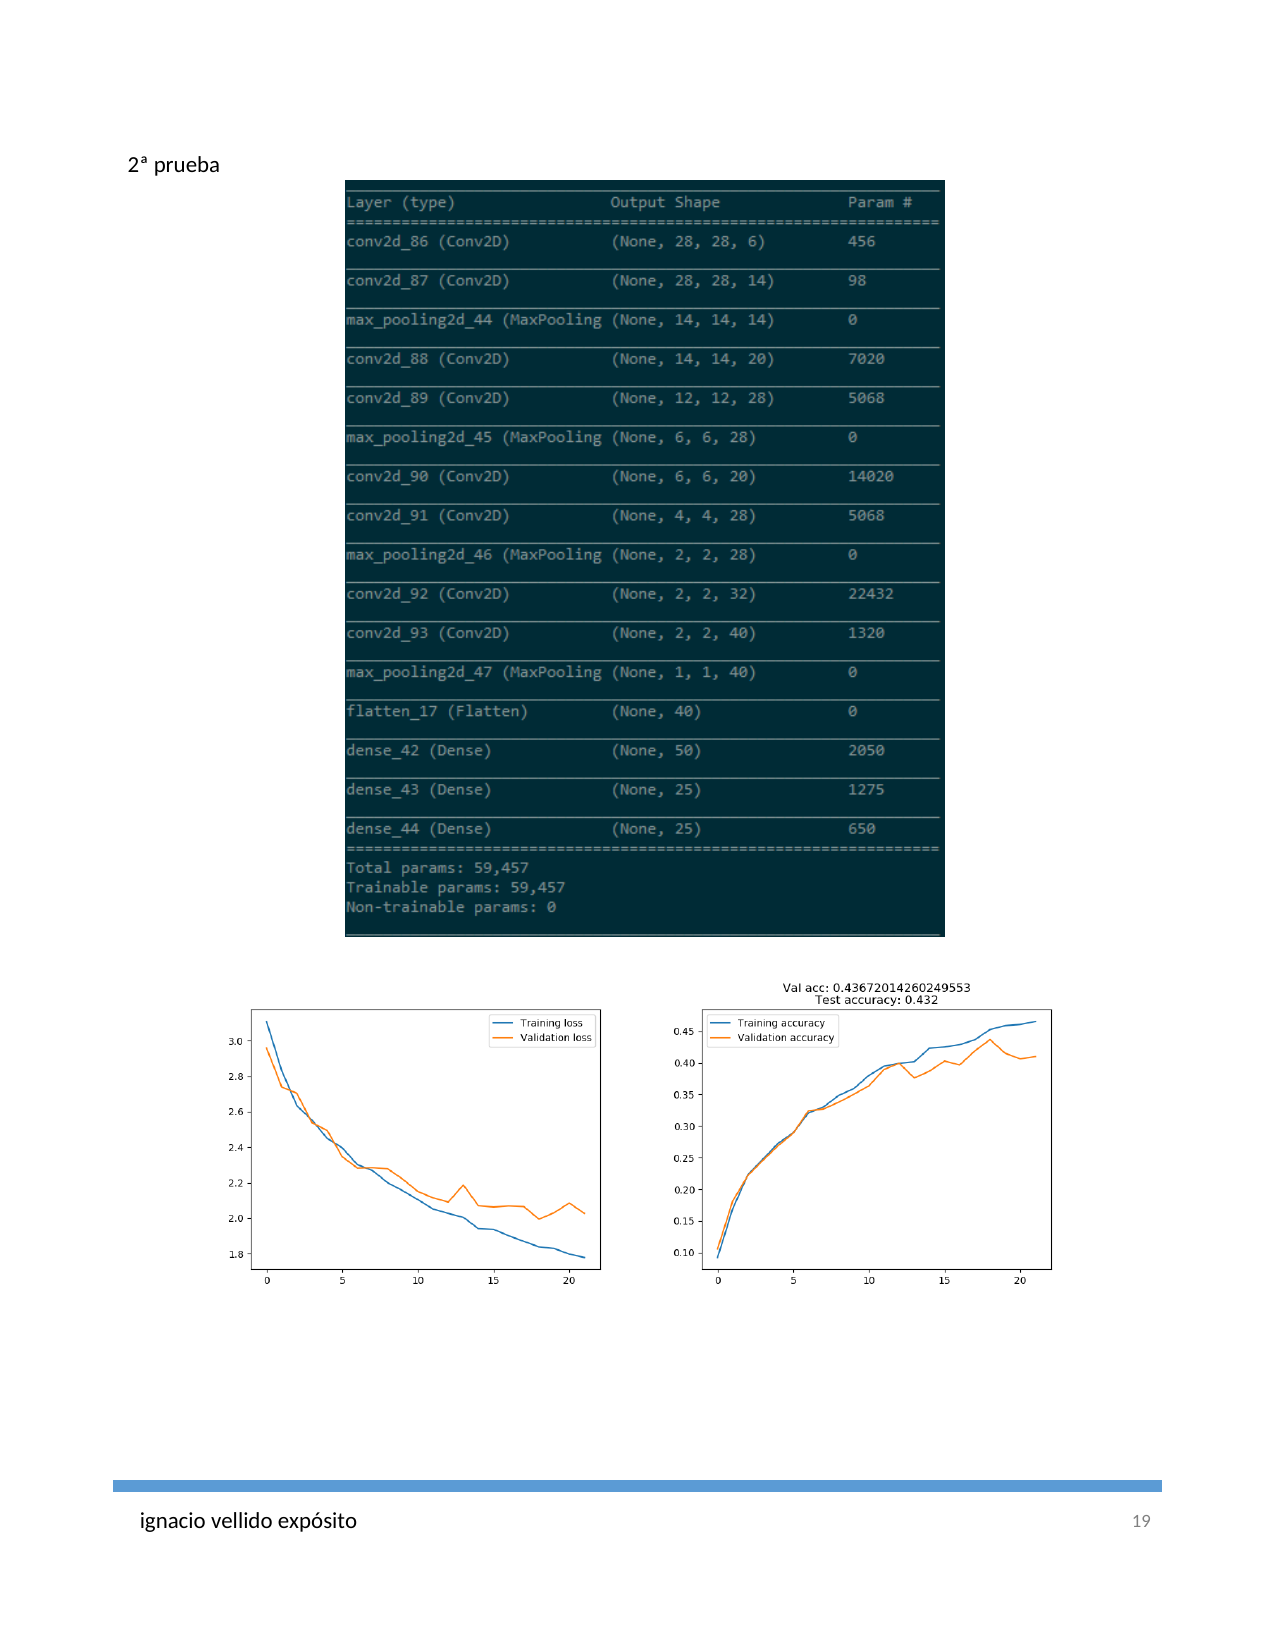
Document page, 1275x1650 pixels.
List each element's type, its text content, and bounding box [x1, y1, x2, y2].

picture [869, 354, 884, 363]
picture [511, 667, 519, 677]
picture [348, 197, 354, 207]
picture [384, 787, 391, 793]
picture [696, 783, 700, 797]
picture [636, 591, 656, 598]
picture [676, 434, 683, 442]
picture [676, 473, 683, 481]
picture [440, 627, 444, 641]
picture [430, 865, 453, 872]
picture [347, 317, 364, 324]
picture [850, 628, 856, 638]
picture [636, 670, 642, 677]
picture [868, 628, 884, 638]
picture [385, 902, 391, 912]
picture [347, 552, 364, 559]
picture [348, 783, 373, 794]
picture [511, 432, 519, 442]
picture [503, 863, 510, 872]
picture [475, 239, 483, 246]
picture [475, 396, 481, 403]
picture [438, 885, 464, 896]
picture [485, 667, 492, 677]
picture [486, 744, 490, 758]
picture [731, 667, 747, 677]
picture [677, 393, 683, 403]
picture [613, 509, 618, 523]
picture [622, 432, 633, 442]
picture [613, 276, 617, 288]
picture [853, 276, 866, 285]
picture [371, 396, 382, 403]
picture [721, 315, 729, 324]
picture [411, 276, 419, 285]
picture [751, 666, 755, 679]
picture [622, 628, 631, 638]
picture [622, 667, 631, 677]
picture [645, 239, 656, 246]
picture [618, 199, 629, 207]
picture [395, 881, 410, 892]
picture [430, 746, 434, 757]
picture [613, 628, 617, 640]
picture [849, 824, 857, 833]
picture [394, 274, 400, 285]
picture [347, 396, 354, 403]
picture [374, 670, 394, 681]
picture [374, 865, 382, 872]
picture [511, 550, 519, 559]
picture [475, 709, 483, 716]
picture [394, 709, 404, 716]
picture [851, 471, 856, 481]
picture [751, 509, 755, 521]
picture [504, 353, 509, 367]
picture [732, 432, 747, 442]
picture [758, 315, 766, 324]
picture [457, 431, 464, 442]
picture [676, 745, 693, 755]
picture [366, 317, 373, 324]
picture [374, 435, 394, 446]
picture [347, 435, 364, 442]
picture [622, 276, 656, 285]
picture [411, 236, 428, 246]
picture [375, 200, 387, 207]
picture [696, 744, 700, 758]
picture [751, 473, 755, 484]
picture [456, 513, 473, 520]
picture [613, 550, 617, 562]
picture [371, 631, 382, 638]
picture [751, 627, 755, 640]
picture [504, 275, 509, 289]
picture [858, 236, 875, 246]
picture [714, 276, 729, 285]
picture [412, 905, 418, 912]
picture [732, 471, 747, 481]
picture [494, 354, 501, 363]
picture [480, 905, 501, 912]
picture [430, 826, 434, 836]
picture [511, 315, 519, 324]
picture [394, 353, 400, 363]
picture [867, 589, 875, 598]
picture [503, 905, 519, 912]
picture [435, 670, 446, 681]
picture [567, 431, 587, 442]
picture [421, 706, 427, 716]
picture [430, 706, 437, 713]
picture [348, 744, 368, 755]
picture [850, 236, 855, 246]
picture [435, 435, 455, 446]
picture [636, 435, 642, 442]
picture [194, 969, 1096, 1306]
picture [636, 552, 656, 559]
picture [613, 667, 617, 679]
picture [411, 393, 419, 403]
picture [457, 706, 464, 716]
picture [448, 394, 455, 403]
picture [447, 629, 454, 638]
picture [758, 276, 765, 285]
picture [494, 276, 501, 285]
picture [503, 317, 507, 327]
picture [453, 748, 459, 755]
picture [613, 235, 618, 250]
picture [645, 709, 656, 716]
picture [613, 393, 617, 405]
picture [539, 667, 546, 677]
picture [850, 393, 884, 403]
picture [358, 705, 363, 716]
picture [632, 787, 656, 794]
picture [685, 354, 693, 363]
picture [503, 432, 507, 442]
picture [645, 748, 656, 755]
picture [751, 588, 755, 601]
picture [494, 236, 501, 246]
picture [376, 706, 382, 716]
picture [362, 239, 368, 246]
picture [398, 317, 408, 324]
picture [475, 787, 483, 793]
picture [611, 197, 618, 205]
picture [760, 235, 764, 249]
picture [502, 709, 514, 716]
picture [851, 354, 857, 363]
picture [348, 822, 373, 833]
picture [696, 823, 700, 836]
picture [494, 628, 501, 638]
picture [394, 588, 400, 598]
picture [462, 591, 472, 598]
picture [548, 902, 556, 912]
picture [402, 785, 409, 794]
picture [412, 431, 418, 442]
picture [869, 785, 884, 794]
picture [645, 670, 656, 677]
picture [613, 471, 618, 485]
picture [622, 354, 631, 363]
picture [613, 785, 617, 797]
picture [475, 550, 492, 559]
picture [475, 826, 483, 832]
picture [348, 902, 368, 912]
picture [439, 785, 464, 794]
picture [384, 552, 399, 563]
picture [394, 627, 400, 638]
picture [357, 885, 364, 892]
picture [769, 392, 773, 405]
picture [749, 238, 756, 246]
picture [503, 552, 507, 562]
picture [677, 667, 683, 677]
picture [504, 392, 509, 406]
picture [476, 667, 481, 677]
picture [733, 550, 747, 559]
picture [862, 510, 884, 520]
picture [622, 785, 633, 794]
picture [521, 882, 528, 892]
picture [584, 552, 599, 563]
picture [851, 745, 884, 755]
picture [412, 548, 416, 559]
picture [450, 199, 454, 209]
picture [412, 629, 419, 636]
text 2ª prueba [112, 150, 1162, 178]
picture [512, 882, 519, 892]
picture [645, 631, 656, 638]
picture [622, 550, 633, 559]
picture [558, 882, 565, 892]
picture [544, 550, 554, 557]
picture [504, 509, 509, 524]
picture [532, 550, 541, 559]
picture [613, 589, 617, 601]
picture [385, 706, 391, 716]
picture [676, 706, 693, 716]
picture [475, 631, 482, 637]
picture [704, 510, 710, 520]
picture [468, 885, 490, 892]
picture [850, 706, 857, 716]
picture [877, 200, 893, 207]
picture [411, 354, 428, 363]
picture [429, 317, 446, 328]
picture [384, 317, 399, 328]
picture [356, 513, 382, 520]
picture [636, 826, 656, 833]
picture [849, 510, 861, 520]
picture [584, 317, 601, 328]
picture [384, 826, 391, 832]
picture [732, 510, 747, 520]
picture [426, 901, 446, 912]
picture [347, 474, 355, 481]
picture [636, 317, 656, 324]
picture [403, 745, 408, 755]
picture [523, 863, 528, 872]
picture [347, 631, 354, 638]
picture [613, 744, 618, 758]
picture [676, 511, 682, 520]
picture [540, 882, 545, 892]
picture [622, 236, 642, 246]
picture [475, 513, 482, 520]
picture [714, 236, 729, 246]
picture [751, 549, 755, 562]
picture [504, 627, 509, 641]
picture [750, 354, 756, 363]
picture [622, 589, 631, 598]
picture [347, 278, 355, 285]
picture [494, 471, 501, 481]
picture [519, 317, 528, 324]
picture [690, 200, 720, 211]
picture [475, 356, 483, 363]
picture [394, 235, 400, 246]
picture [636, 356, 656, 363]
picture [371, 474, 382, 481]
picture [878, 471, 893, 481]
picture [439, 824, 464, 833]
picture [849, 315, 857, 324]
picture [494, 510, 501, 520]
picture [356, 631, 368, 638]
picture [420, 885, 428, 892]
picture [622, 315, 631, 324]
picture [394, 509, 400, 520]
picture [440, 591, 444, 602]
picture [622, 471, 642, 481]
picture [713, 393, 719, 403]
picture [366, 552, 373, 559]
picture [475, 591, 483, 598]
picture [412, 666, 418, 677]
picture [645, 435, 656, 442]
picture [613, 315, 617, 327]
picture [636, 396, 642, 403]
picture [590, 670, 601, 681]
picture [356, 591, 382, 598]
picture [769, 314, 773, 327]
picture [475, 905, 481, 915]
picture [504, 235, 509, 250]
picture [849, 197, 857, 207]
picture [696, 705, 700, 718]
picture [622, 824, 631, 833]
picture [356, 396, 368, 403]
picture [613, 824, 617, 836]
picture [412, 865, 428, 872]
picture [622, 393, 631, 403]
picture [475, 315, 492, 324]
picture [413, 197, 418, 207]
picture [449, 901, 455, 912]
picture [659, 197, 665, 207]
picture [486, 823, 490, 837]
picture [519, 670, 528, 677]
picture [858, 200, 875, 207]
picture [548, 882, 555, 892]
picture [769, 274, 773, 288]
picture [398, 552, 408, 559]
picture [402, 824, 419, 833]
picture [613, 354, 617, 366]
picture [703, 434, 711, 440]
picture [539, 432, 546, 442]
picture [681, 276, 692, 285]
picture [429, 552, 446, 563]
picture [849, 667, 857, 677]
picture [613, 432, 617, 444]
picture [440, 392, 444, 403]
picture [367, 863, 372, 872]
picture [645, 396, 656, 403]
picture [462, 356, 472, 363]
picture [403, 197, 407, 209]
picture [731, 628, 745, 638]
picture [394, 392, 400, 403]
picture [850, 432, 857, 442]
picture [475, 474, 483, 481]
picture [347, 591, 354, 598]
picture [421, 666, 432, 677]
picture [467, 705, 473, 716]
picture [476, 432, 481, 442]
picture [347, 670, 364, 677]
picture [357, 200, 373, 208]
picture [858, 354, 866, 363]
picture [849, 550, 857, 559]
picture [758, 393, 765, 403]
picture [420, 200, 446, 211]
picture [356, 865, 364, 872]
picture [503, 667, 507, 677]
picture [722, 354, 729, 363]
picture [622, 706, 633, 716]
picture [676, 196, 687, 207]
picture [590, 435, 601, 446]
picture [475, 748, 483, 754]
picture [622, 745, 642, 755]
picture [632, 709, 642, 716]
picture [421, 393, 428, 401]
picture [519, 435, 528, 442]
picture [457, 666, 464, 677]
picture [457, 548, 464, 559]
picture [486, 706, 491, 716]
picture [356, 278, 382, 285]
picture [484, 432, 492, 442]
picture [863, 824, 875, 833]
picture [504, 470, 509, 485]
picture [371, 239, 382, 246]
picture [486, 783, 490, 798]
picture [519, 552, 528, 559]
picture [457, 905, 464, 912]
picture [504, 588, 509, 602]
picture [685, 315, 693, 324]
picture [758, 354, 766, 363]
picture [402, 865, 410, 876]
picture [495, 706, 501, 716]
picture [769, 353, 773, 366]
picture [905, 197, 910, 207]
picture [704, 667, 710, 677]
picture [494, 589, 501, 598]
picture [532, 315, 541, 324]
picture [456, 474, 468, 481]
picture [394, 470, 400, 481]
picture [462, 239, 468, 246]
picture [457, 313, 464, 324]
picture [462, 278, 482, 285]
picture [439, 745, 450, 755]
picture [681, 785, 692, 794]
picture [421, 431, 432, 442]
picture [523, 708, 527, 718]
picture [632, 197, 656, 211]
picture [622, 510, 656, 520]
picture [366, 435, 373, 442]
picture [412, 471, 428, 481]
picture [356, 474, 368, 481]
picture [494, 393, 501, 403]
picture [366, 709, 373, 716]
picture [440, 353, 444, 367]
picture [403, 905, 410, 912]
picture [366, 885, 373, 892]
picture [448, 473, 454, 481]
picture [567, 666, 587, 677]
picture [859, 471, 875, 481]
picture [751, 431, 755, 444]
picture [645, 474, 656, 481]
picture [366, 670, 373, 677]
picture [357, 356, 382, 363]
picture [613, 706, 617, 718]
picture [347, 513, 355, 520]
picture [485, 864, 492, 871]
picture [348, 882, 354, 892]
